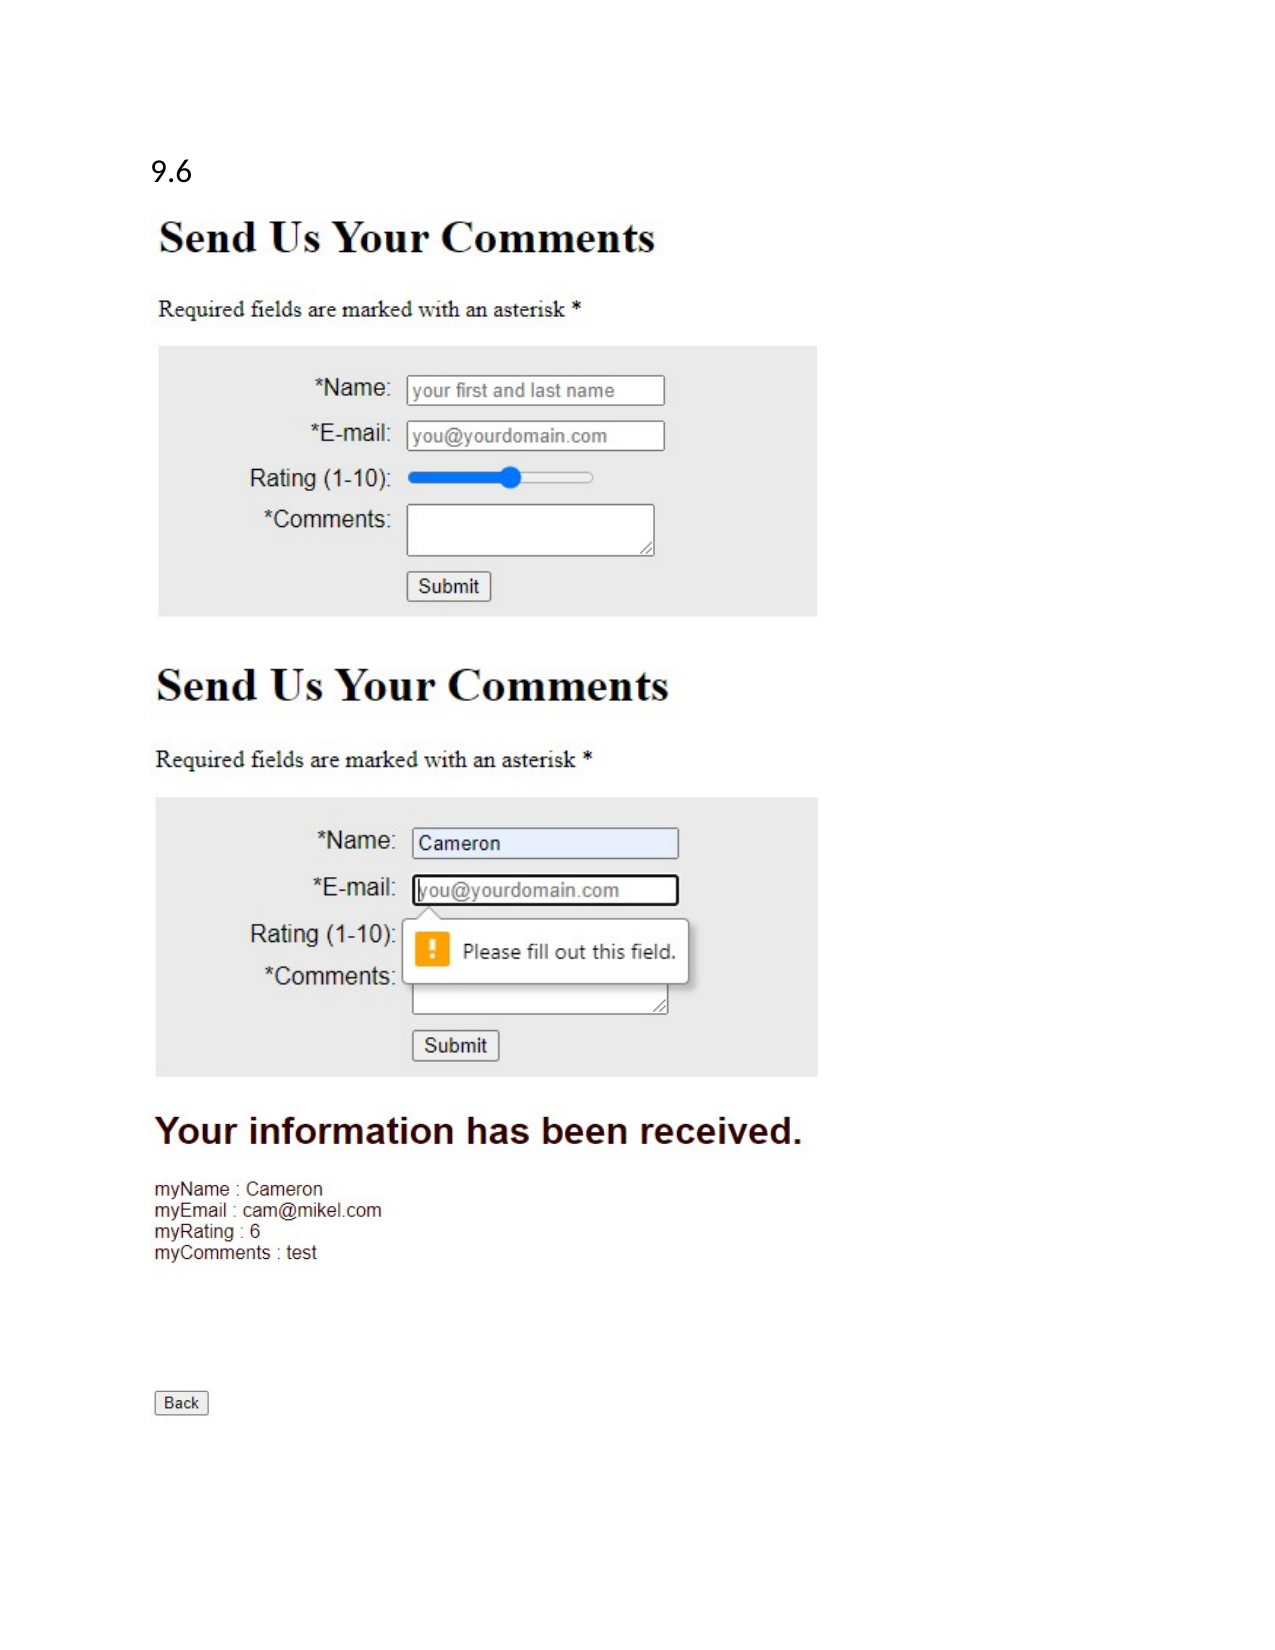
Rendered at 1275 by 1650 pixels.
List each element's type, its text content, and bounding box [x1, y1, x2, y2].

picture [150, 210, 817, 627]
text 9.6 [150, 150, 1125, 191]
picture [150, 645, 818, 1086]
picture [150, 1104, 817, 1432]
